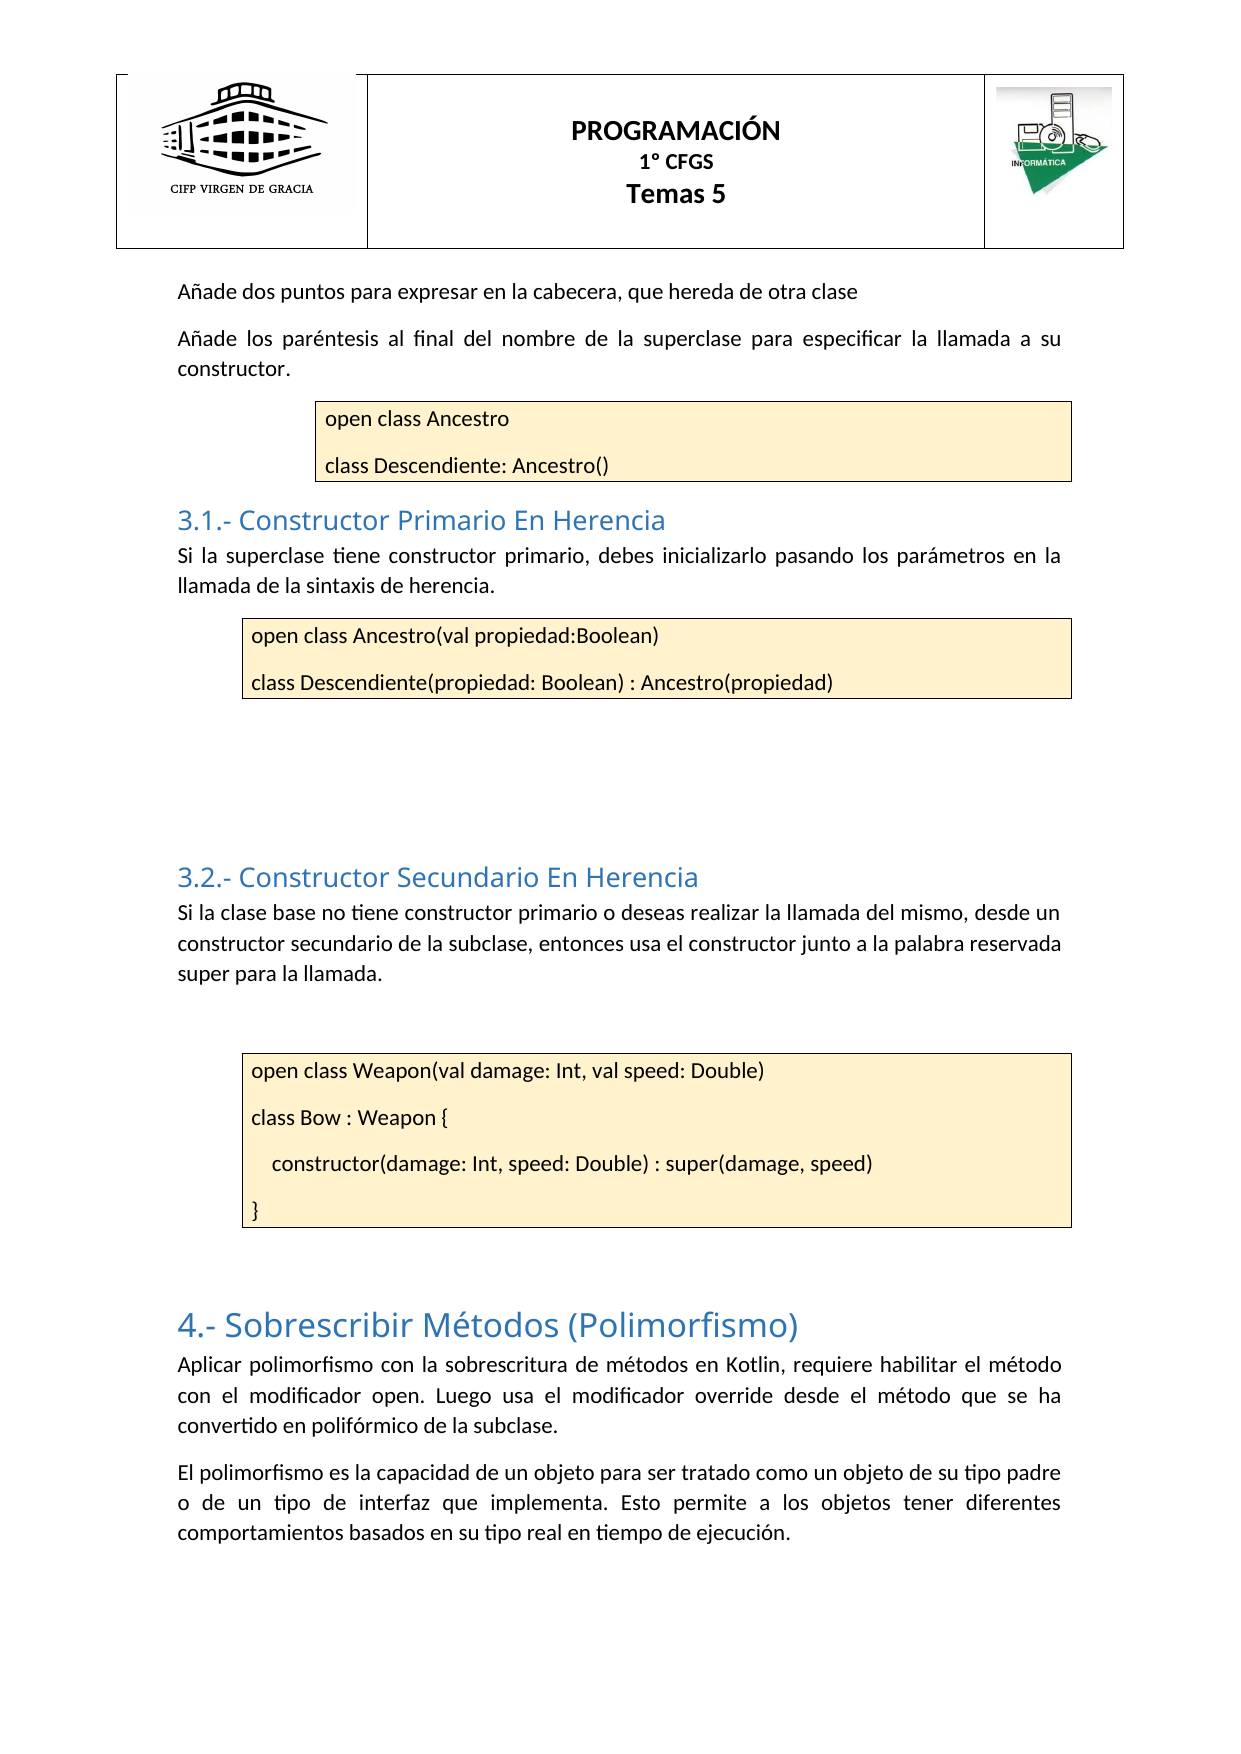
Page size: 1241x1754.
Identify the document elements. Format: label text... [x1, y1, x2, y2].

text } [243, 1193, 1071, 1227]
text class Bow : Weapon { [243, 1099, 1071, 1131]
picture [127, 74, 357, 211]
subtitle 4.- Sobrescribir Métodos (Polimorfismo) [177, 1302, 1063, 1347]
text constructor(damage: Int, speed: Double) : super(damage, speed) [243, 1146, 1071, 1178]
text Aplicar polimorfismo con la sobrescritura de métodos en Kotlin, requiere habilitar el método con el modificador open. Luego usa el modificador override desde el método que se ha convertido en polifórmico de la subclase. [177, 1351, 1063, 1439]
text Añade dos puntos para expresar en la cabecera, que hereda de otra clase [177, 277, 1063, 305]
text Si la superclase tiene constructor primario, debes inicializarlo pasando los parámetros en la llamada de la sintaxis de herencia. [177, 541, 1063, 599]
subtitle 3.1.- Constructor Primario En Herencia [177, 501, 1063, 538]
text open class Weapon(val damage: Int, val speed: Double) [243, 1054, 1071, 1084]
text El polimorfismo es la capacidad de un objeto para ser tratado como un objeto de su tipo padre o de un tipo de interfaz que implementa. Esto permite a los objetos tener diferentes comportamientos basados en su tipo real en tiempo de ejecución. [177, 1458, 1063, 1546]
text Añade los paréntesis al final del nombre de la superclase para especificar la llamada a su constructor. [177, 324, 1063, 382]
picture [996, 87, 1112, 199]
text open class Ancestro [316, 402, 1071, 432]
subtitle 3.2.- Constructor Secundario En Herencia [177, 859, 1063, 896]
text class Descendiente(propiedad: Boolean) : Ancestro(propiedad) [243, 665, 1071, 698]
text class Descendiente: Ancestro() [316, 448, 1071, 481]
text Si la clase base no tiene constructor primario o deseas realizar la llamada del mismo, desde un constructor secundario de la subclase, entonces usa el constructor junto a la palabra reservada super para la llamada. [177, 898, 1063, 987]
text open class Ancestro(val propiedad:Boolean) [243, 619, 1071, 649]
